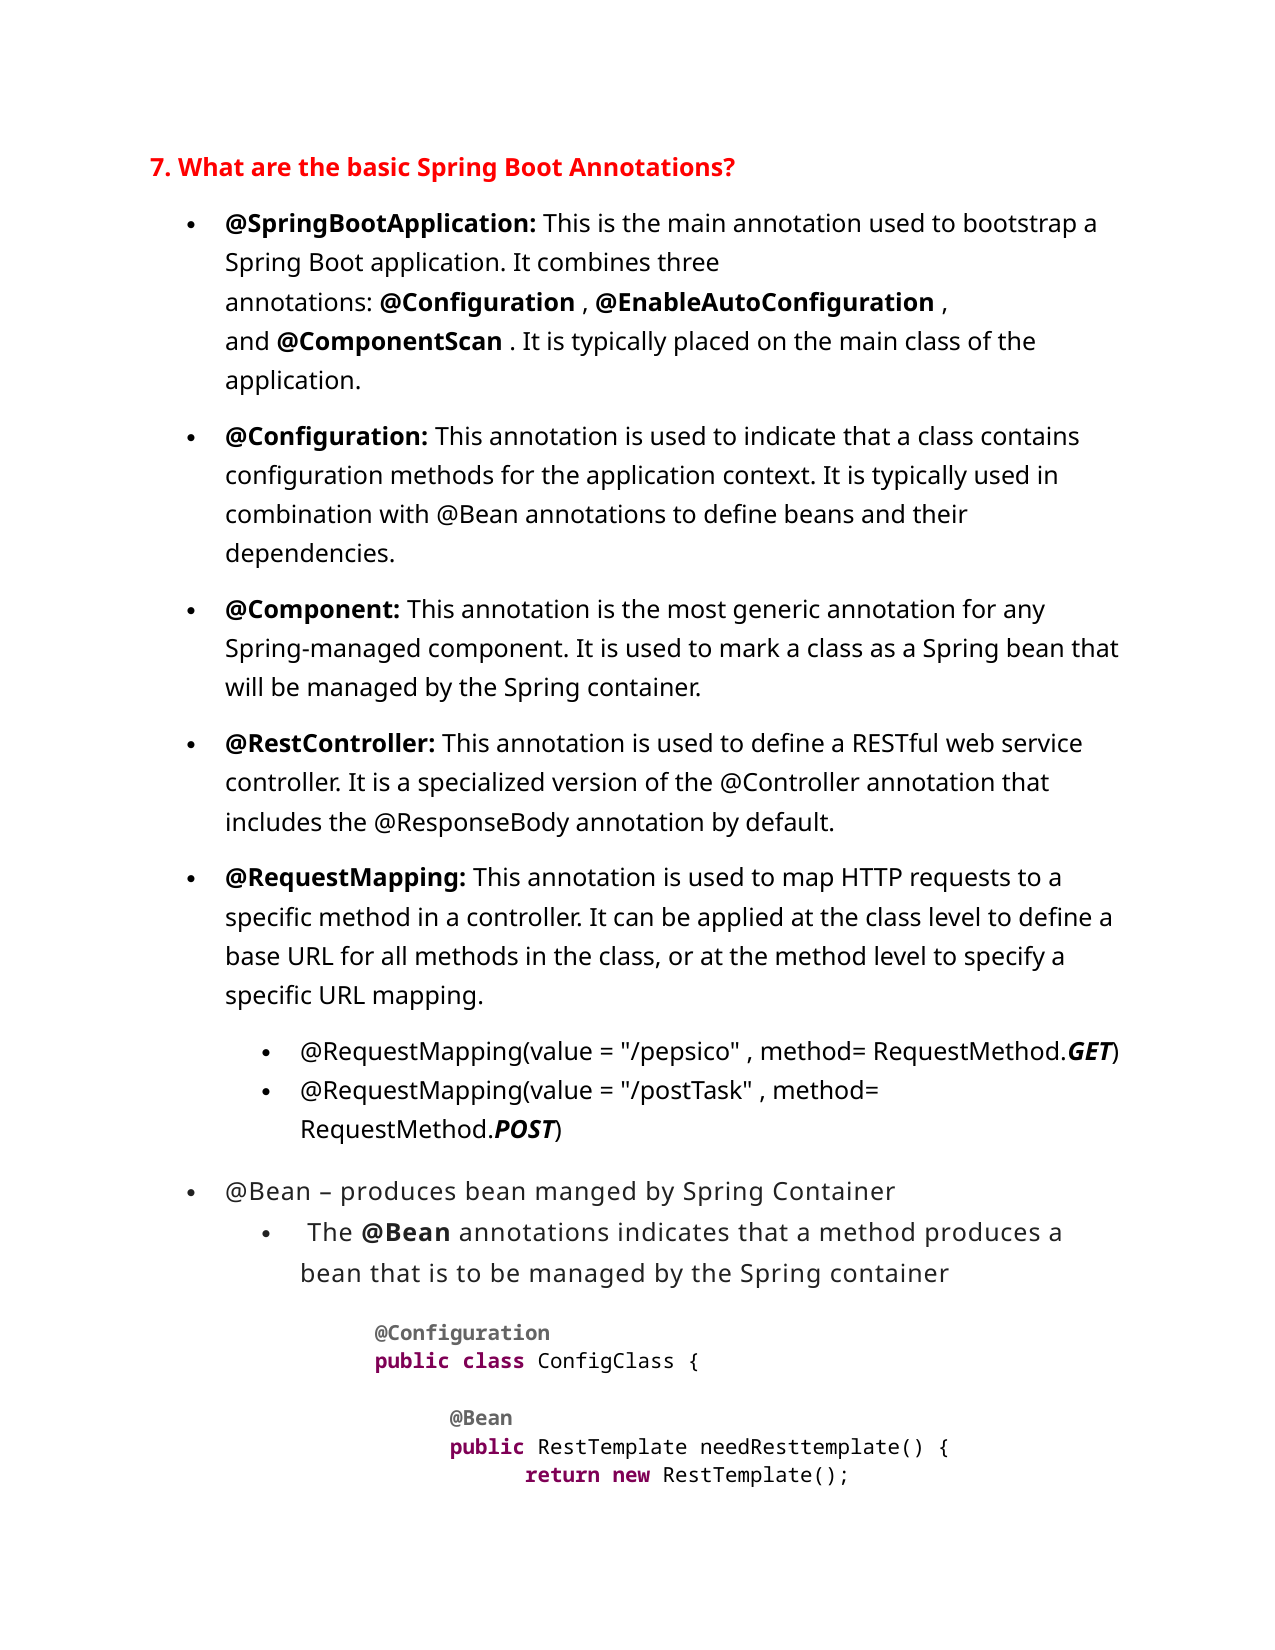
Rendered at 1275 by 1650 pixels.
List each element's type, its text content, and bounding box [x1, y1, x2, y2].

list The @Bean annotations indicates that a method produces a bean that is to be managed by the Spring container [262, 1208, 1125, 1289]
list @RequestMapping: This annotation is used to map HTTP requests to a specific method in a controller. It can be applied at the class level to define a base URL for all methods in the class, or at the method level to specify a specific URL mapping. [187, 860, 1125, 1012]
text public class ConfigClass { [375, 1346, 1125, 1375]
list @Bean – produces bean manged by Spring Container [187, 1167, 1125, 1208]
list @SpringBootApplication: This is the main annotation used to bootstrap a Spring Boot application. It combines three annotations: @Configuration , @EnableAutoConfiguration , and @ComponentScan . It is typically placed on the main class of the application. [187, 206, 1125, 397]
text @Configuration [375, 1318, 1125, 1346]
list @RestController: This annotation is used to define a RESTful web service controller. It is a specialized version of the @Controller annotation that includes the @ResponseBody annotation by default. [187, 726, 1125, 838]
list @Component: This annotation is the most generic annotation for any Spring-managed component. It is used to mark a class as a Spring bean that will be managed by the Spring container. [187, 592, 1125, 704]
list @RequestMapping(value = "/postTask" , method= RequestMethod.POST) [262, 1072, 1125, 1146]
text return new RestTemplate(); [375, 1460, 1125, 1489]
text public RestTemplate needResttemplate() { [375, 1432, 1125, 1460]
list @RequestMapping(value = "/pepsico" , method= RequestMethod.GET) [262, 1033, 1125, 1067]
text @Bean [375, 1403, 1125, 1432]
list @Configuration: This annotation is used to indicate that a class contains configuration methods for the application context. It is typically used in combination with @Bean annotations to define beans and their dependencies. [187, 418, 1125, 570]
text 7. What are the basic Spring Boot Annotations? [150, 150, 1125, 184]
